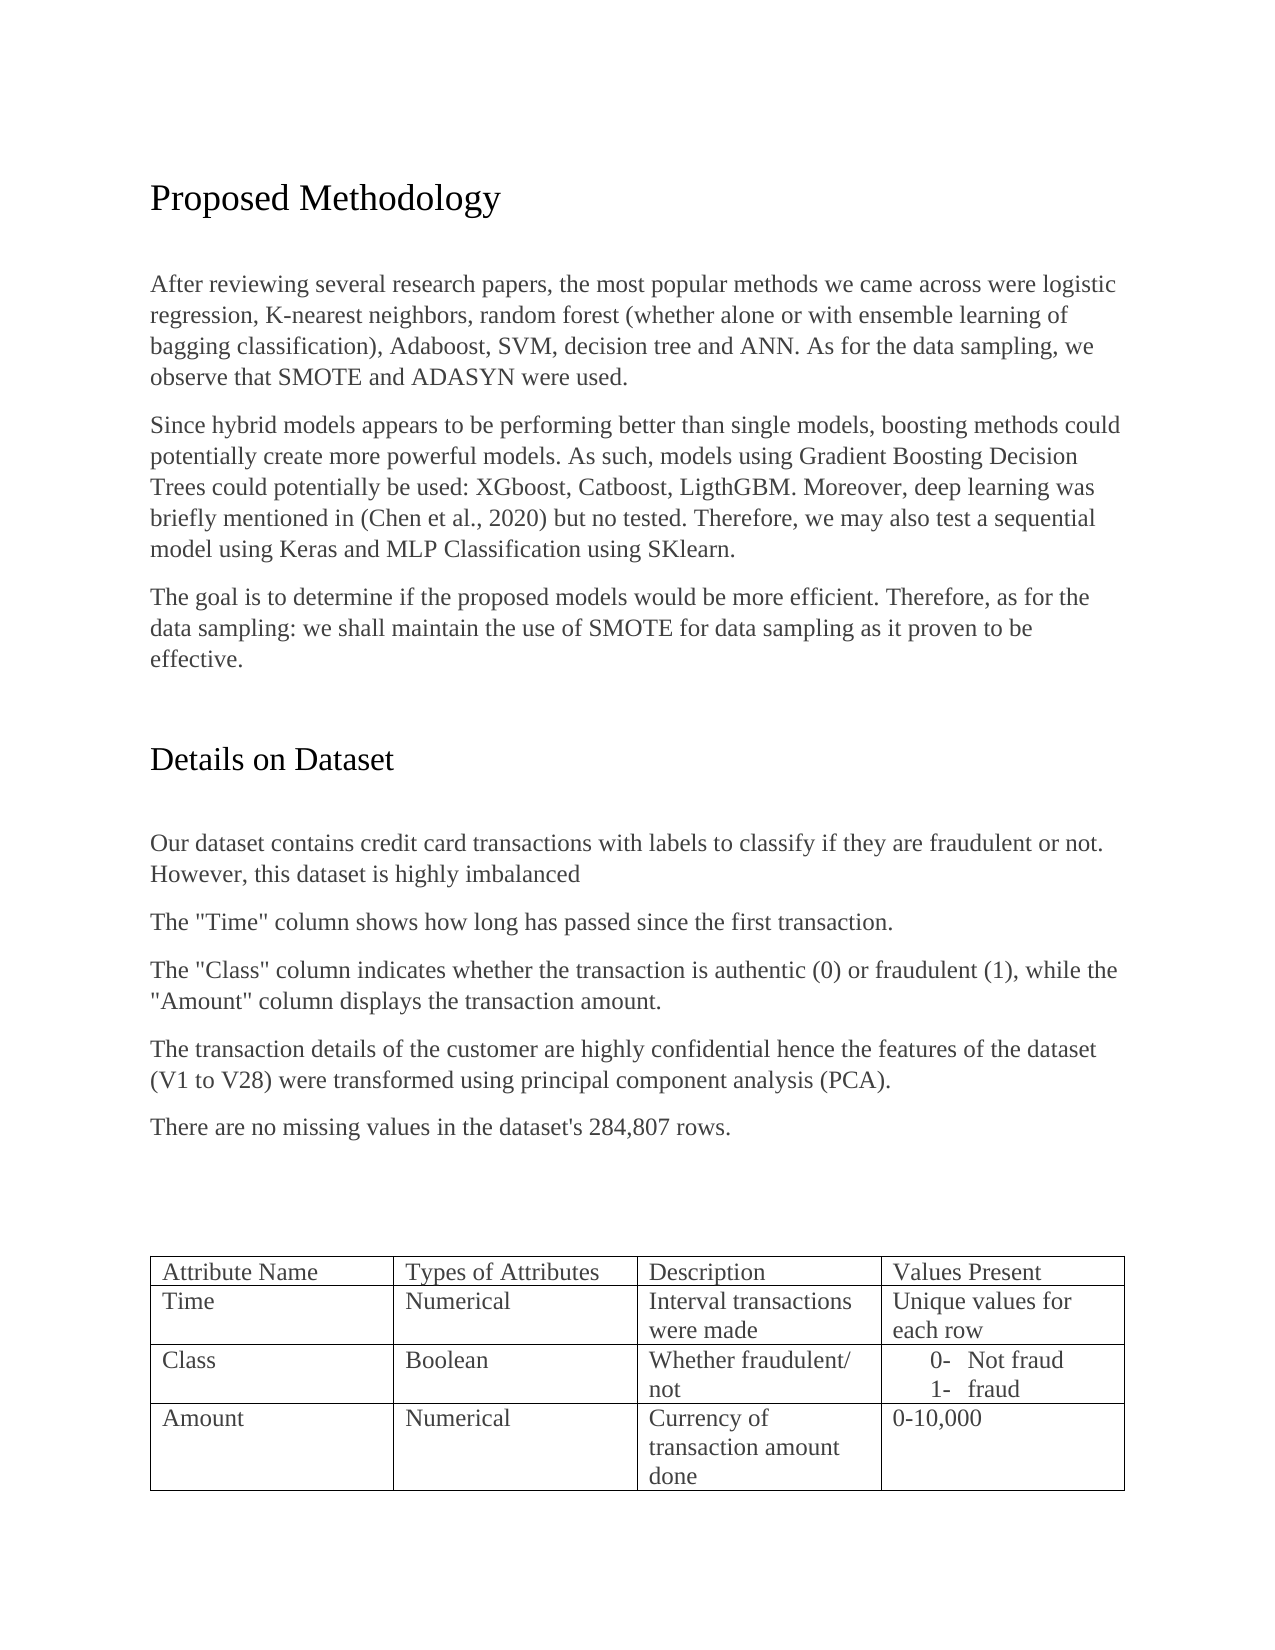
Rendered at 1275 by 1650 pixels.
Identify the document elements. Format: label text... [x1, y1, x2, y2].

table_cell Currency of transaction amount done [638, 1404, 881, 1490]
table_header Description [638, 1257, 881, 1285]
table_cell Whether fraudulent/ not [638, 1345, 881, 1402]
table_cell 0-10,000 [882, 1404, 1124, 1490]
table_cell Numerical [394, 1404, 637, 1490]
text The "Class" column indicates whether the transaction is authentic (0) or fraudulent (1), while the "Amount" column displays the transaction amount. [150, 955, 1125, 1015]
subtitle Details on Dataset [150, 739, 1125, 778]
table_cell Numerical [394, 1286, 637, 1344]
text Our dataset contains credit card transactions with labels to classify if they are fraudulent or not. However, this dataset is highly imbalanced [150, 828, 1125, 888]
table_cell Not fraud fraud [882, 1345, 1124, 1402]
table_cell Interval transactions were made [638, 1286, 881, 1344]
table_header Values Present [882, 1257, 1124, 1285]
table_header Attribute Name [151, 1257, 393, 1285]
text The "Time" column shows how long has passed since the first transaction. [150, 907, 1125, 936]
text The transaction details of the customer are highly confidential hence the features of the dataset (V1 to V28) were transformed using principal component analysis (PCA). [150, 1034, 1125, 1093]
text There are no missing values in the dataset's 284,807 rows. [150, 1112, 1125, 1141]
subtitle Proposed Methodology [150, 175, 1125, 218]
text The goal is to determine if the proposed models would be more efficient. Therefore, as for the data sampling: we shall maintain the use of SMOTE for data sampling as it proven to be effective. [150, 582, 1125, 673]
table_cell Boolean [394, 1345, 637, 1402]
text After reviewing several research papers, the most popular methods we came across were logistic regression, K-nearest neighbors, random forest (whether alone or with ensemble learning of bagging classification), Adaboost, SVM, decision tree and ANN. As for the data sampling, we observe that SMOTE and ADASYN were used. [150, 269, 1125, 391]
table_cell Amount [151, 1404, 393, 1490]
table_cell Class [151, 1345, 393, 1402]
table_cell Time [151, 1286, 393, 1344]
table_cell Unique values for each row [882, 1286, 1124, 1344]
text Since hybrid models appears to be performing better than single models, boosting methods could potentially create more powerful models. As such, models using Gradient Boosting Decision Trees could potentially be used: XGboost, Catboost, LigthGBM. Moreover, deep learning was briefly mentioned in but no tested. Therefore, we may also test a sequential model using Keras and MLP Classification using SKlearn. [150, 410, 1125, 563]
table_header Types of Attributes [394, 1257, 637, 1285]
